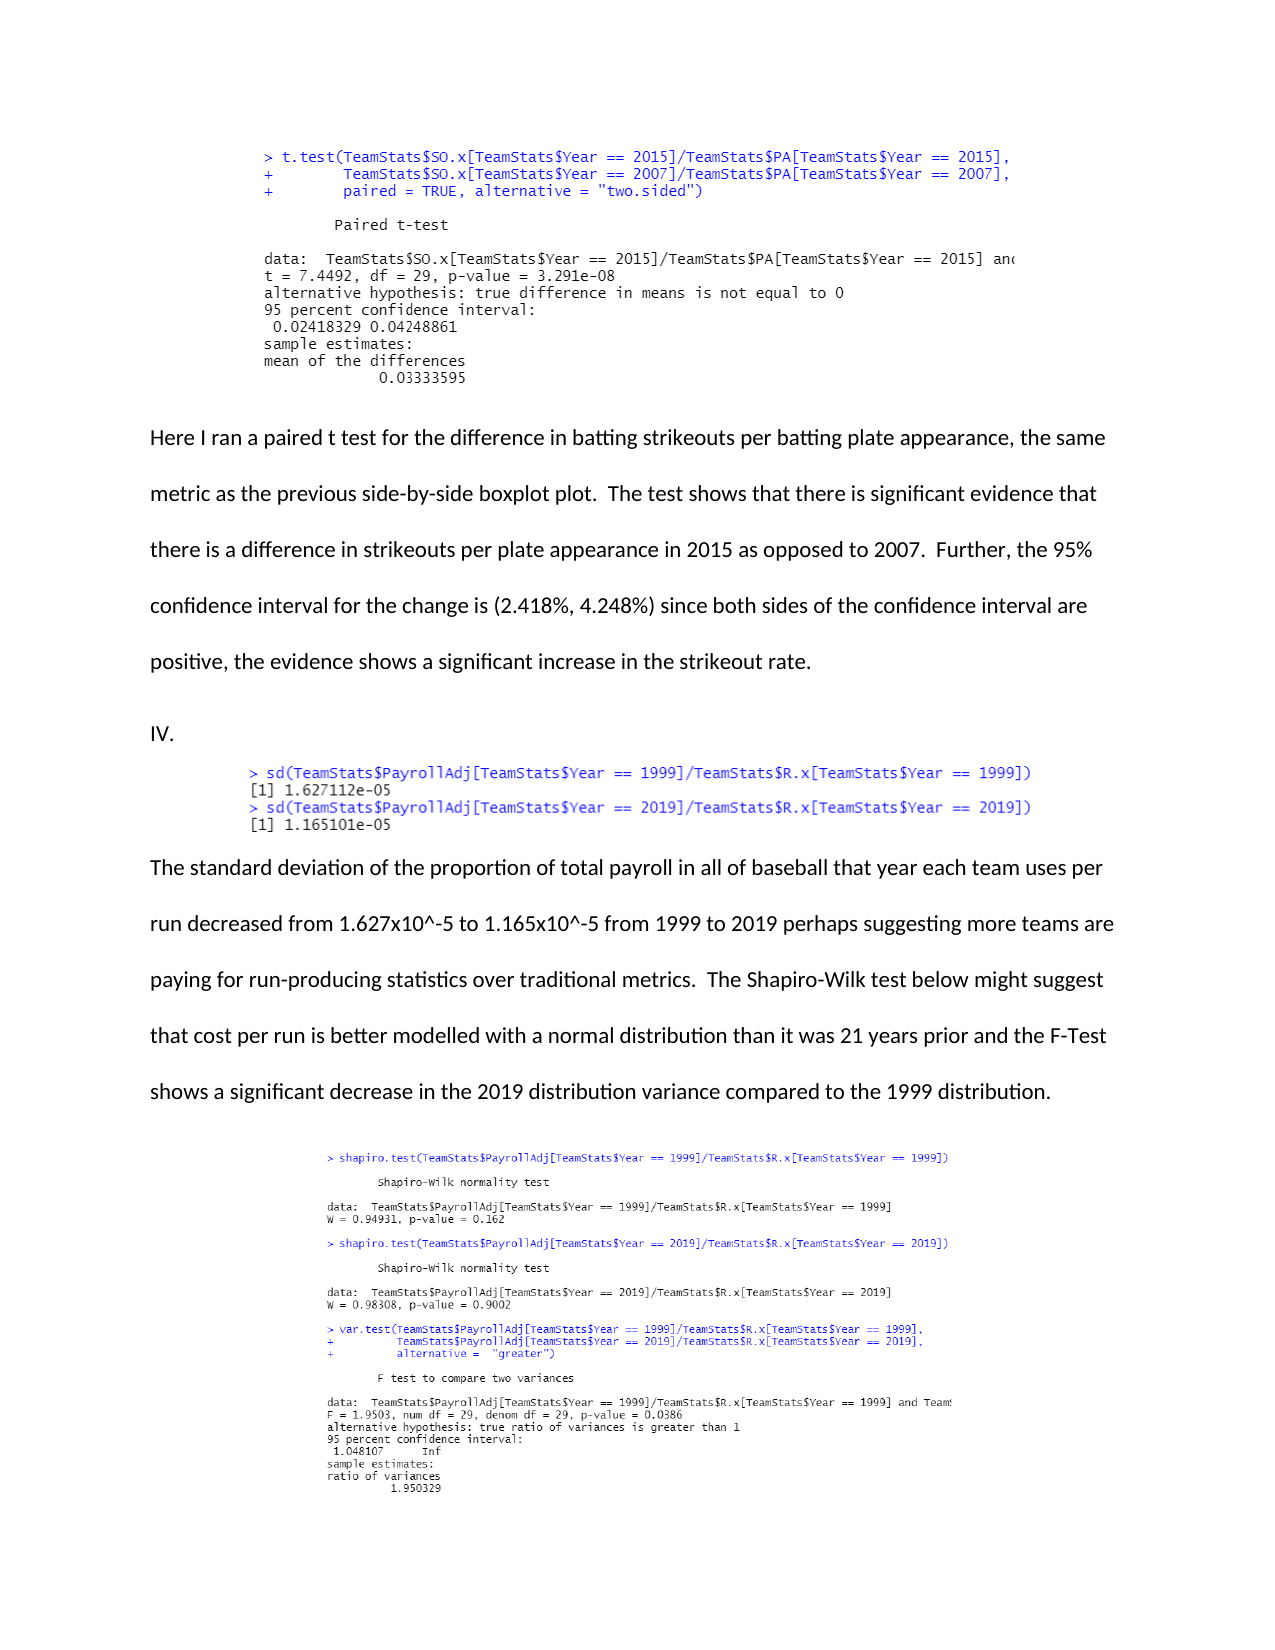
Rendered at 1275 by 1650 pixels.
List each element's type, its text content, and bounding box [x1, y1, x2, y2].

text IV. [150, 719, 1125, 747]
text The standard deviation of the proportion of total payroll in all of baseball that year each team uses per run decreased from 1.627x10^-5 to 1.165x10^-5 from 1999 to 2019 perhaps suggesting more teams are paying for run-producing statistics over traditional metrics. The Shapiro-Wilk test below might suggest that cost per run is better modelled with a normal distribution than it was 21 years prior and the F-Test shows a significant decrease in the 2019 distribution variance compared to the 1999 distribution. [150, 853, 1125, 1105]
picture [260, 150, 1015, 392]
picture [323, 1149, 952, 1498]
picture [243, 766, 1032, 834]
text Here I ran a paired t test for the difference in batting strikeouts per batting plate appearance, the same metric as the previous side-by-side boxplot plot. The test shows that there is significant evidence that there is a difference in strikeouts per plate appearance in 2015 as opposed to 2007. Further, the 95% confidence interval for the change is (2.418%, 4.248%) since both sides of the confidence interval are positive, the evidence shows a significant increase in the strikeout rate. [150, 423, 1125, 675]
